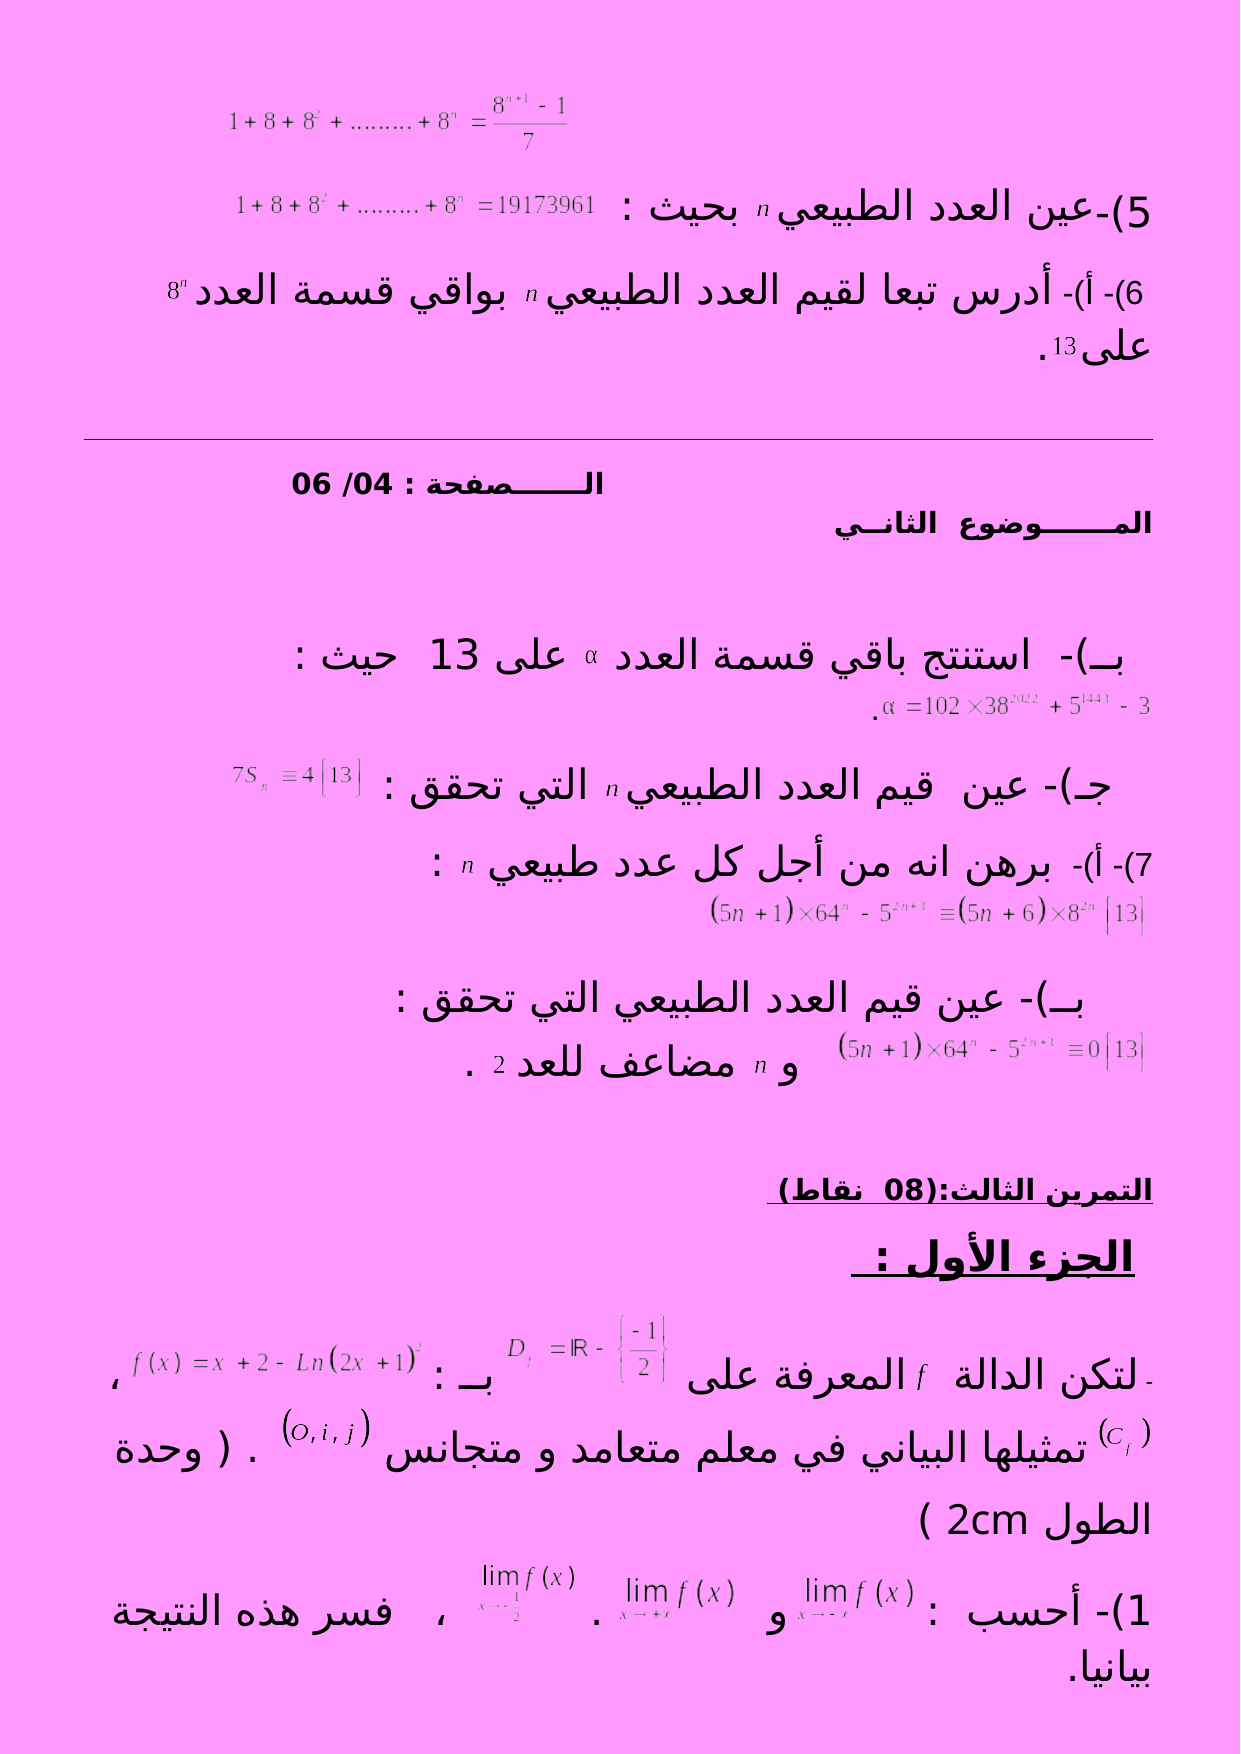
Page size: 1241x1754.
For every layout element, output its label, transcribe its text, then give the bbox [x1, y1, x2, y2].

text 7)- أ)- برهن انه من أجل كل عدد طبيعي : [84, 838, 1153, 947]
text بــ)- استنتج باقي قسمة العدد على 13 حيث : . [84, 631, 1153, 728]
text - لتكن الدالة المعرفة على بــ : ، تمثيلها البياني في معلم متعامد و متجانس . ( وحدة الطول 2cm ) [84, 1310, 1153, 1547]
text 6)- أ)- أدرس تبعا لقيم العدد الطبيعي بواقي قسمة العدد على. [84, 266, 1153, 370]
text الـــــــصفحة : 04/ 06 المـــــــوضوع الثانــي [84, 467, 1153, 540]
text الجزء الأول : [84, 1233, 1153, 1282]
text 5)-عين العدد الطبيعي بحيث : [84, 181, 1153, 237]
text جـ)- عين قيم العدد الطبيعي التي تحقق : [84, 754, 1153, 810]
text بــ)- عين قيم العدد الطبيعي التي تحقق : و مضاعف للعد . [84, 974, 1153, 1086]
text التمرين الثالث:(08 نقاط) [84, 1173, 1153, 1207]
text 1)- أحسب : و . ، فسر هذه النتيجة بيانيا. [84, 1558, 1153, 1691]
